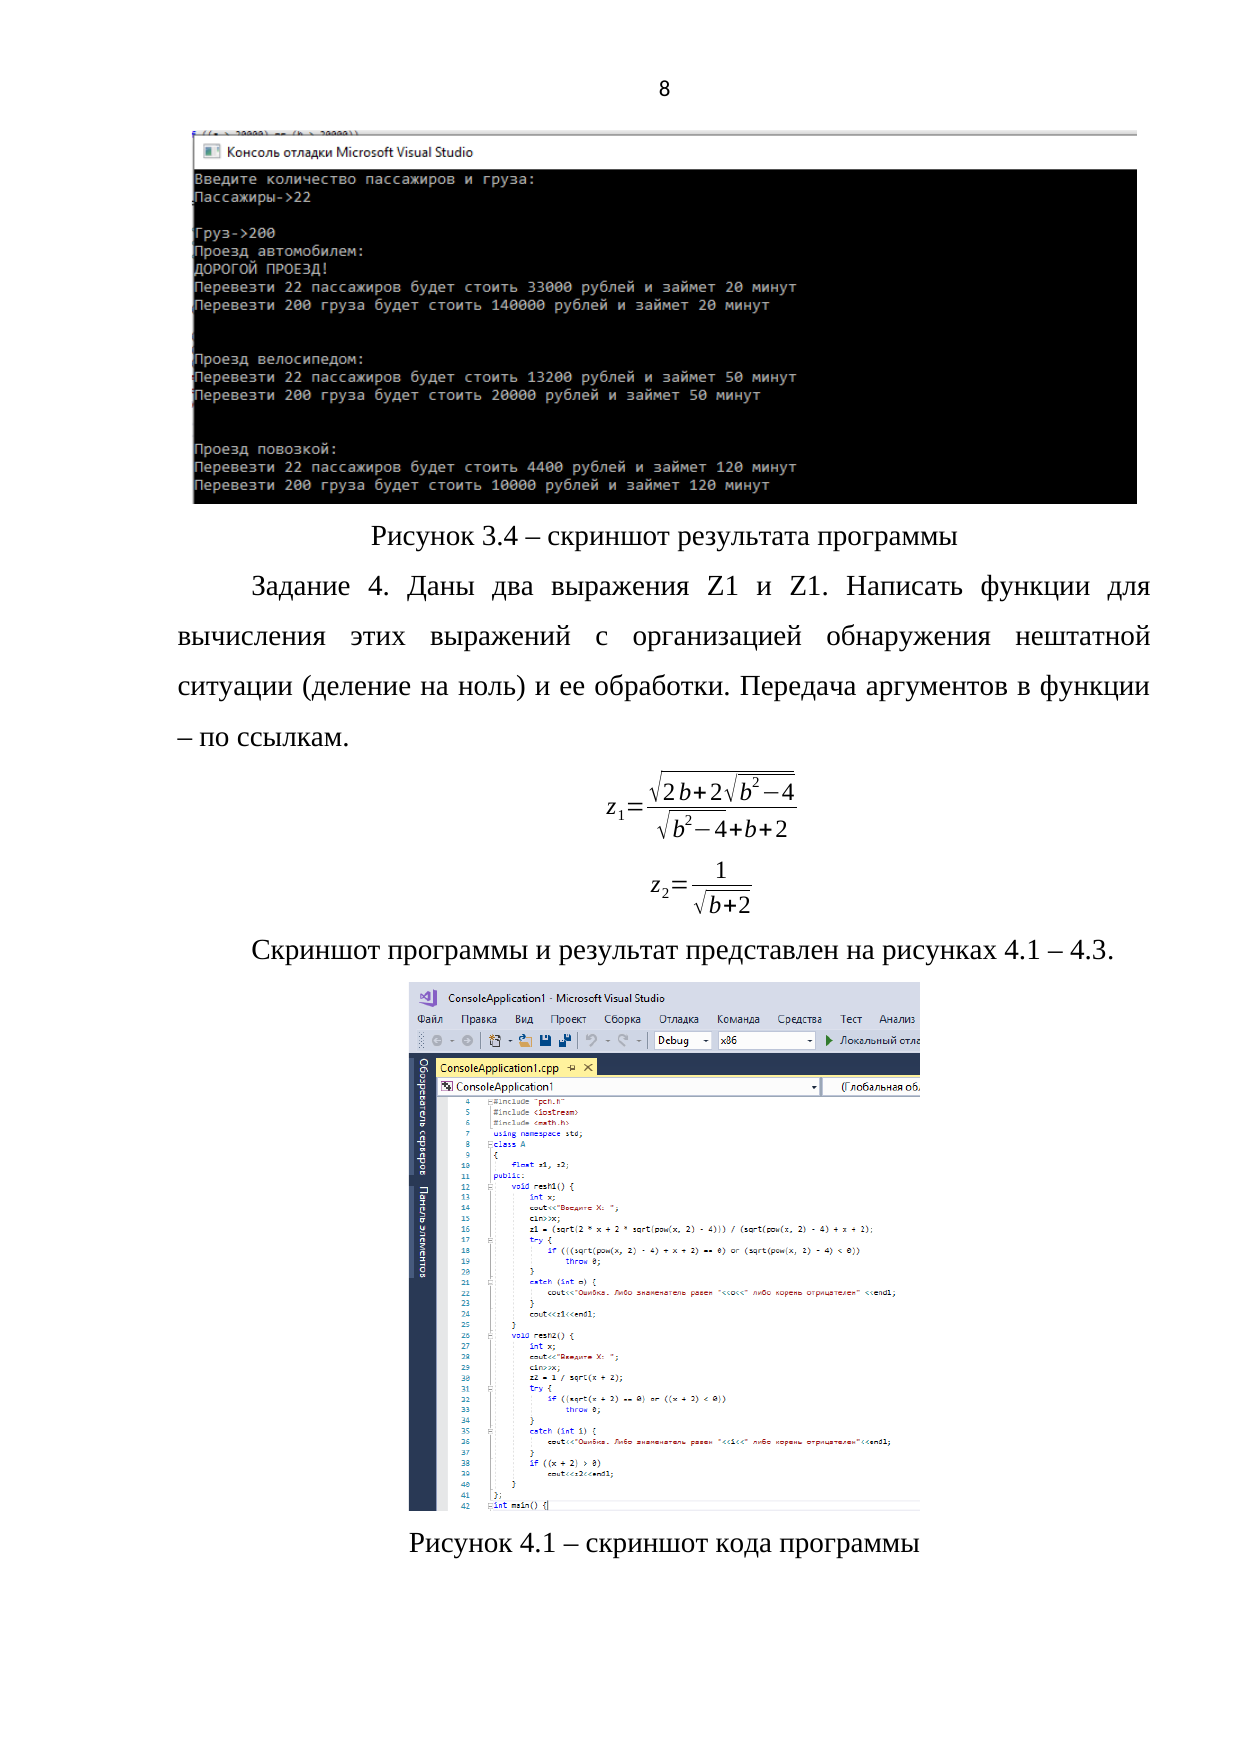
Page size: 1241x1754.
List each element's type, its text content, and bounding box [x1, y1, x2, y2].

text Скриншот программы и результат представлен на рисунках 4.1 – 4.3. [177, 932, 1152, 965]
text Рисунок 3.4 – скриншот результата программы [177, 518, 1152, 551]
text Рисунок 4.1 – скриншот кода программы [177, 1525, 1152, 1558]
text Задание 4. Даны два выражения Z1 и Z1. Написать функции для вычисления этих выражений с организацией обнаружения нештатной ситуации (деление на ноль) и ее обработки. Передача аргументов в функции – по ссылкам. [177, 568, 1152, 752]
picture [191, 130, 1137, 504]
picture [408, 982, 920, 1511]
